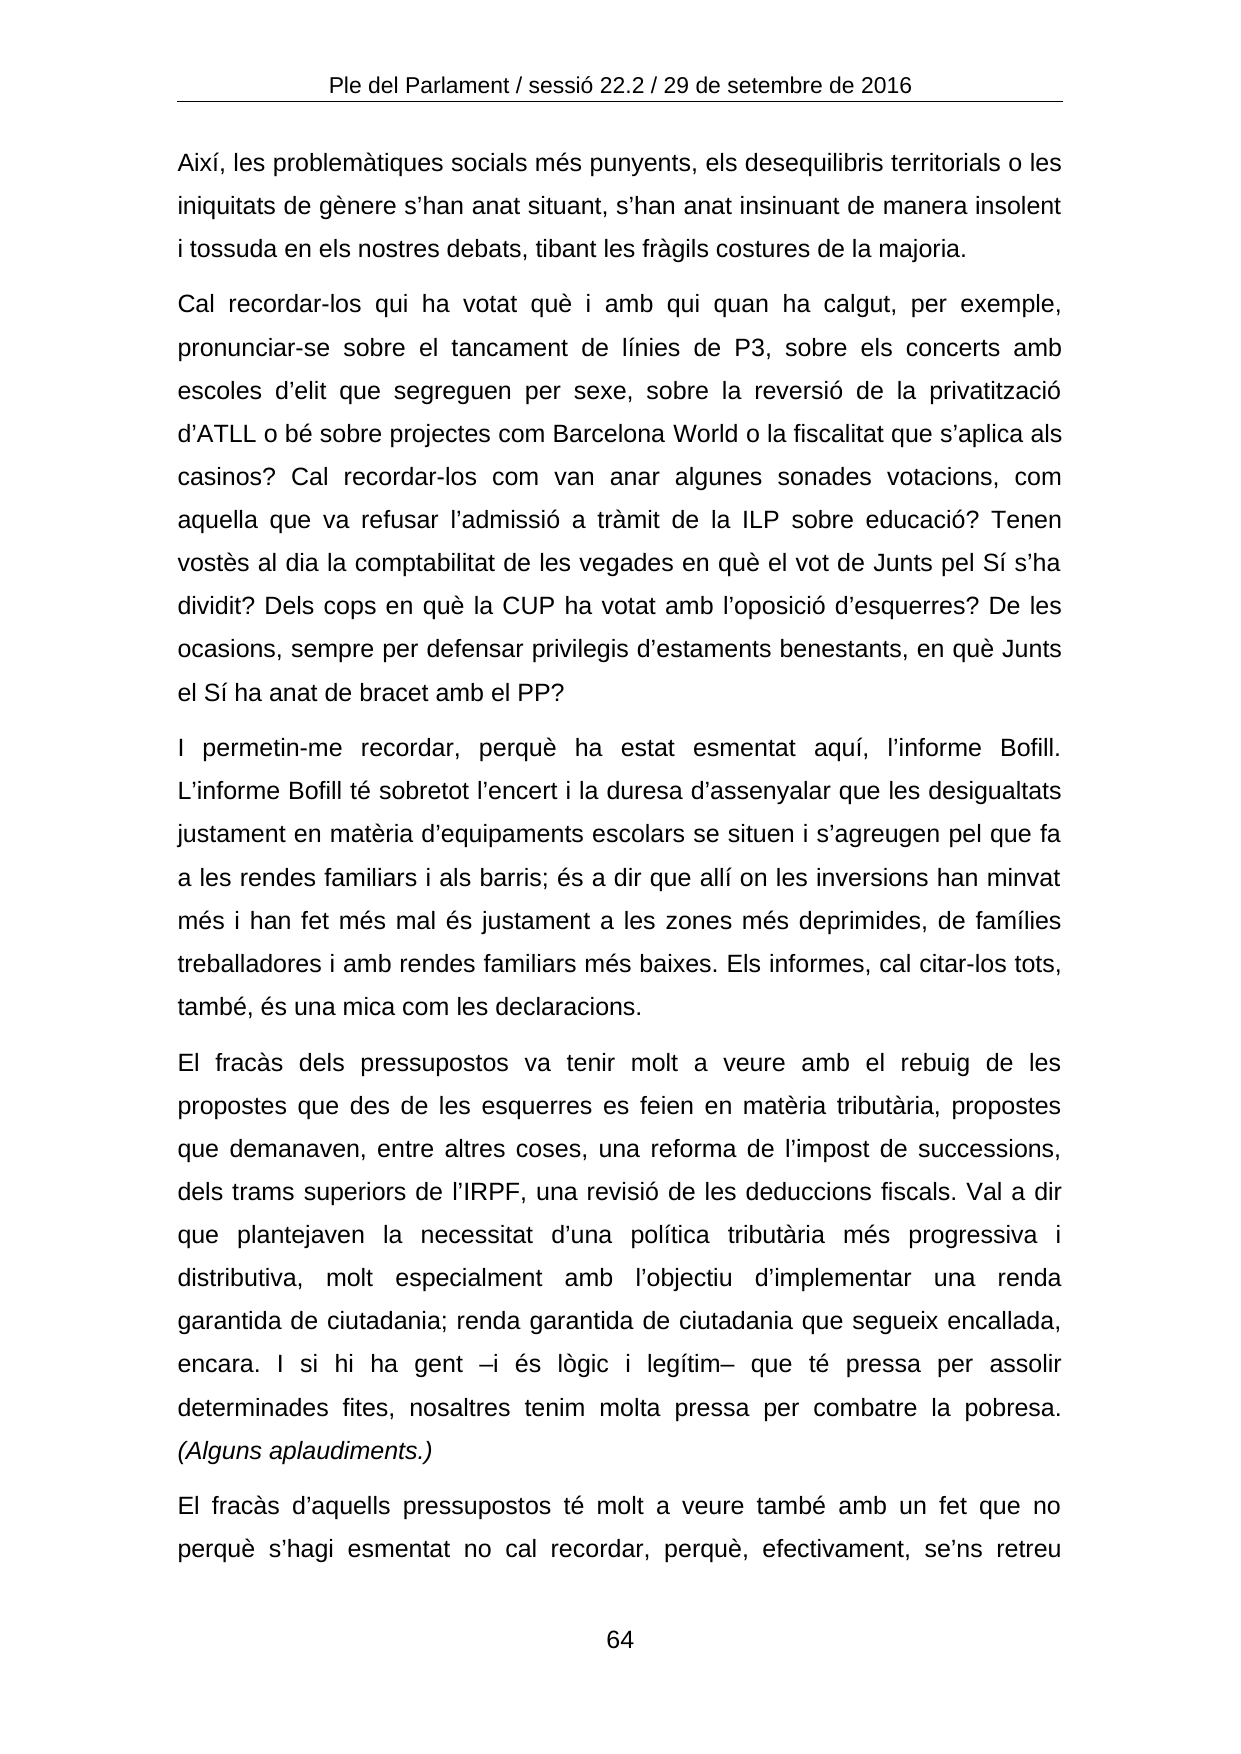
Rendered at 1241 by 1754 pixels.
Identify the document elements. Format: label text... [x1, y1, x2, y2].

text Així, les problemàtiques socials més punyents, els desequilibris territorials o les iniquitats de gènere s’han anat situant, s’han anat insinuant de manera insolent i tossuda en els nostres debats, tibant les fràgils costures de la majoria. [177, 148, 1063, 263]
text El fracàs dels pressupostos va tenir molt a veure amb el rebuig de les propostes que des de les esquerres es feien en matèria tributària, propostes que demanaven, entre altres coses, una reforma de l’impost de successions, dels trams superiors de l’IRPF, una revisió de les deduccions fiscals. Val a dir que plantejaven la necessitat d’una política tributària més progressiva i distributiva, molt especialment amb l’objectiu d’implementar una renda garantida de ciutadania; renda garantida de ciutadania que segueix encallada, encara. I si hi ha gent –i és lògic i legítim– que té pressa per assolir determinades fites, nosaltres tenim molta pressa per combatre la pobresa. (Alguns aplaudiments.) [177, 1048, 1063, 1464]
text I permetin-me recordar, perquè ha estat esmentat aquí, l’informe Bofill. L’informe Bofill té sobretot l’encert i la duresa d’assenyalar que les desigualtats justament en matèria d’equipaments escolars se situen i s’agreugen pel que fa a les rendes familiars i als barris; és a dir que allí on les inversions han minvat més i han fet més mal és justament a les zones més deprimides, de famílies treballadores i amb rendes familiars més baixes. Els informes, cal citar-los tots, també, és una mica com les declaracions. [177, 733, 1063, 1021]
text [177, 1491, 1063, 1563]
text Cal recordar-los qui ha votat què i amb qui quan ha calgut, per exemple, pronunciar-se sobre el tancament de línies de P3, sobre els concerts amb escoles d’elit que segreguen per sexe, sobre la reversió de la privatització d’ATLL o bé sobre projectes com Barcelona World o la fiscalitat que s’aplica als casinos? Cal recordar-los com van anar algunes sonades votacions, com aquella que va refusar l’admissió a tràmit de la ILP sobre educació? Tenen vostès al dia la comptabilitat de les vegades en què el vot de Junts pel Sí s’ha dividit? Dels cops en què la CUP ha votat amb l’oposició d’esquerres? De les ocasions, sempre per defensar privilegis d’estaments benestants, en què Junts el Sí ha anat de bracet amb el PP? [177, 289, 1063, 706]
